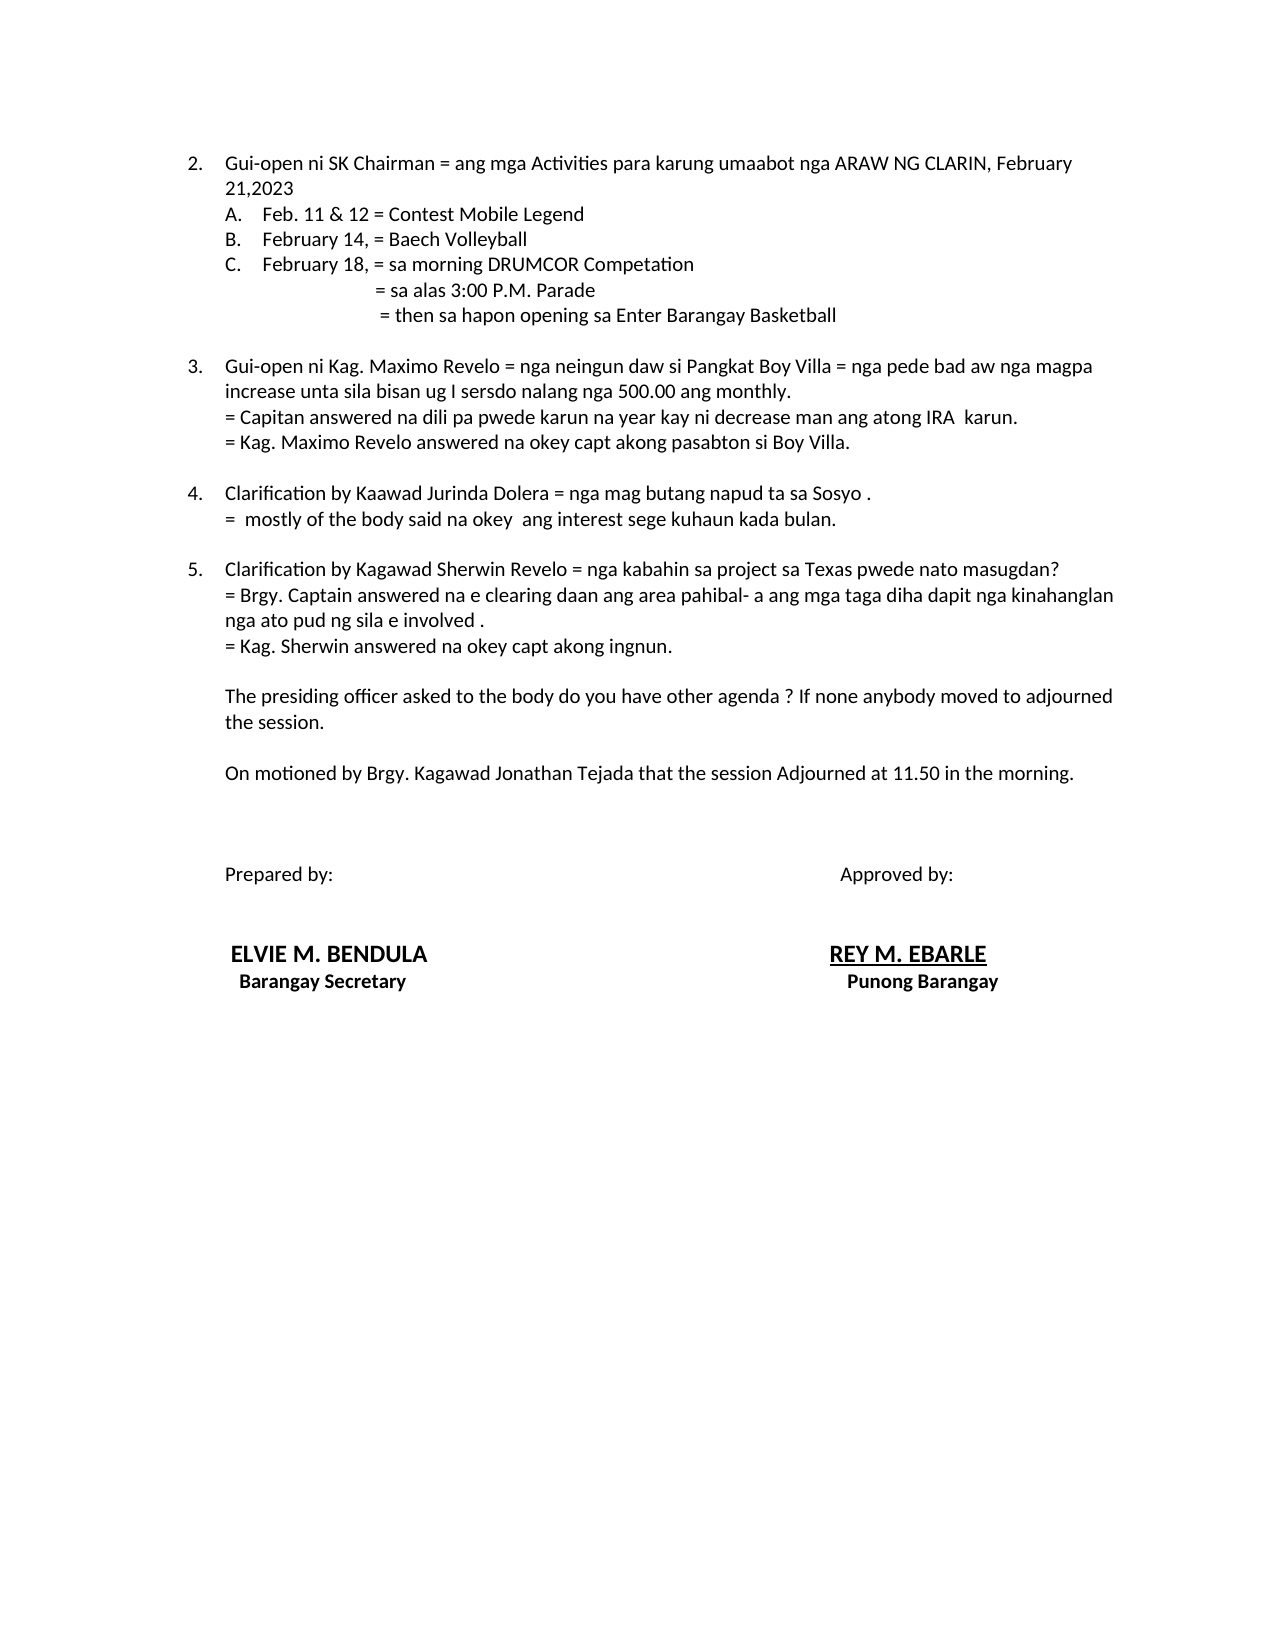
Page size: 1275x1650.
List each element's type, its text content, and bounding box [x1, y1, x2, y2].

list February 14, = Baech Volleyball [225, 226, 1125, 252]
list = Capitan answered na dili pa pwede karun na year kay ni decrease man ang atong IRA karun. [225, 404, 1125, 429]
list Clarification by Kaawad Jurinda Dolera = nga mag butang napud ta sa Sosyo . [187, 480, 1125, 506]
list = then sa hapon opening sa Enter Barangay Basketball [262, 302, 1125, 328]
list Feb. 11 & 12 = Contest Mobile Legend [225, 201, 1125, 226]
list ELVIE M. BENDULA REY M. EBARLE [225, 938, 1125, 968]
list Clarification by Kagawad Sherwin Revelo = nga kabahin sa project sa Texas pwede nato masugdan? [187, 557, 1125, 582]
list = sa alas 3:00 P.M. Parade [262, 277, 1125, 302]
list = Kag. Maximo Revelo answered na okey capt akong pasabton si Boy Villa. [225, 429, 1125, 455]
list = Brgy. Captain answered na e clearing daan ang area pahibal- a ang mga taga diha dapit nga kinahanglan nga ato pud ng sila e involved . [225, 582, 1125, 633]
list The presiding officer asked to the body do you have other agenda ? If none anybody moved to adjourned the session. [225, 684, 1125, 734]
list February 18, = sa morning DRUMCOR Competation [225, 252, 1125, 277]
list Barangay Secretary Punong Barangay [225, 968, 1125, 994]
list On motioned by Brgy. Kagawad Jonathan Tejada that the session Adjourned at 11.50 in the morning. [225, 760, 1125, 785]
list Gui-open ni Kag. Maximo Revelo = nga neingun daw si Pangkat Boy Villa = nga pede bad aw nga magpa increase unta sila bisan ug I sersdo nalang nga 500.00 ang monthly. [187, 353, 1125, 404]
list = Kag. Sherwin answered na okey capt akong ingnun. [225, 633, 1125, 658]
list Prepared by: Approved by: [225, 862, 1125, 887]
list = mostly of the body said na okey ang interest sege kuhaun kada bulan. [225, 506, 1125, 531]
list Gui-open ni SK Chairman = ang mga Activities para karung umaabot nga ARAW NG CLARIN, February 21,2023 [187, 150, 1125, 201]
